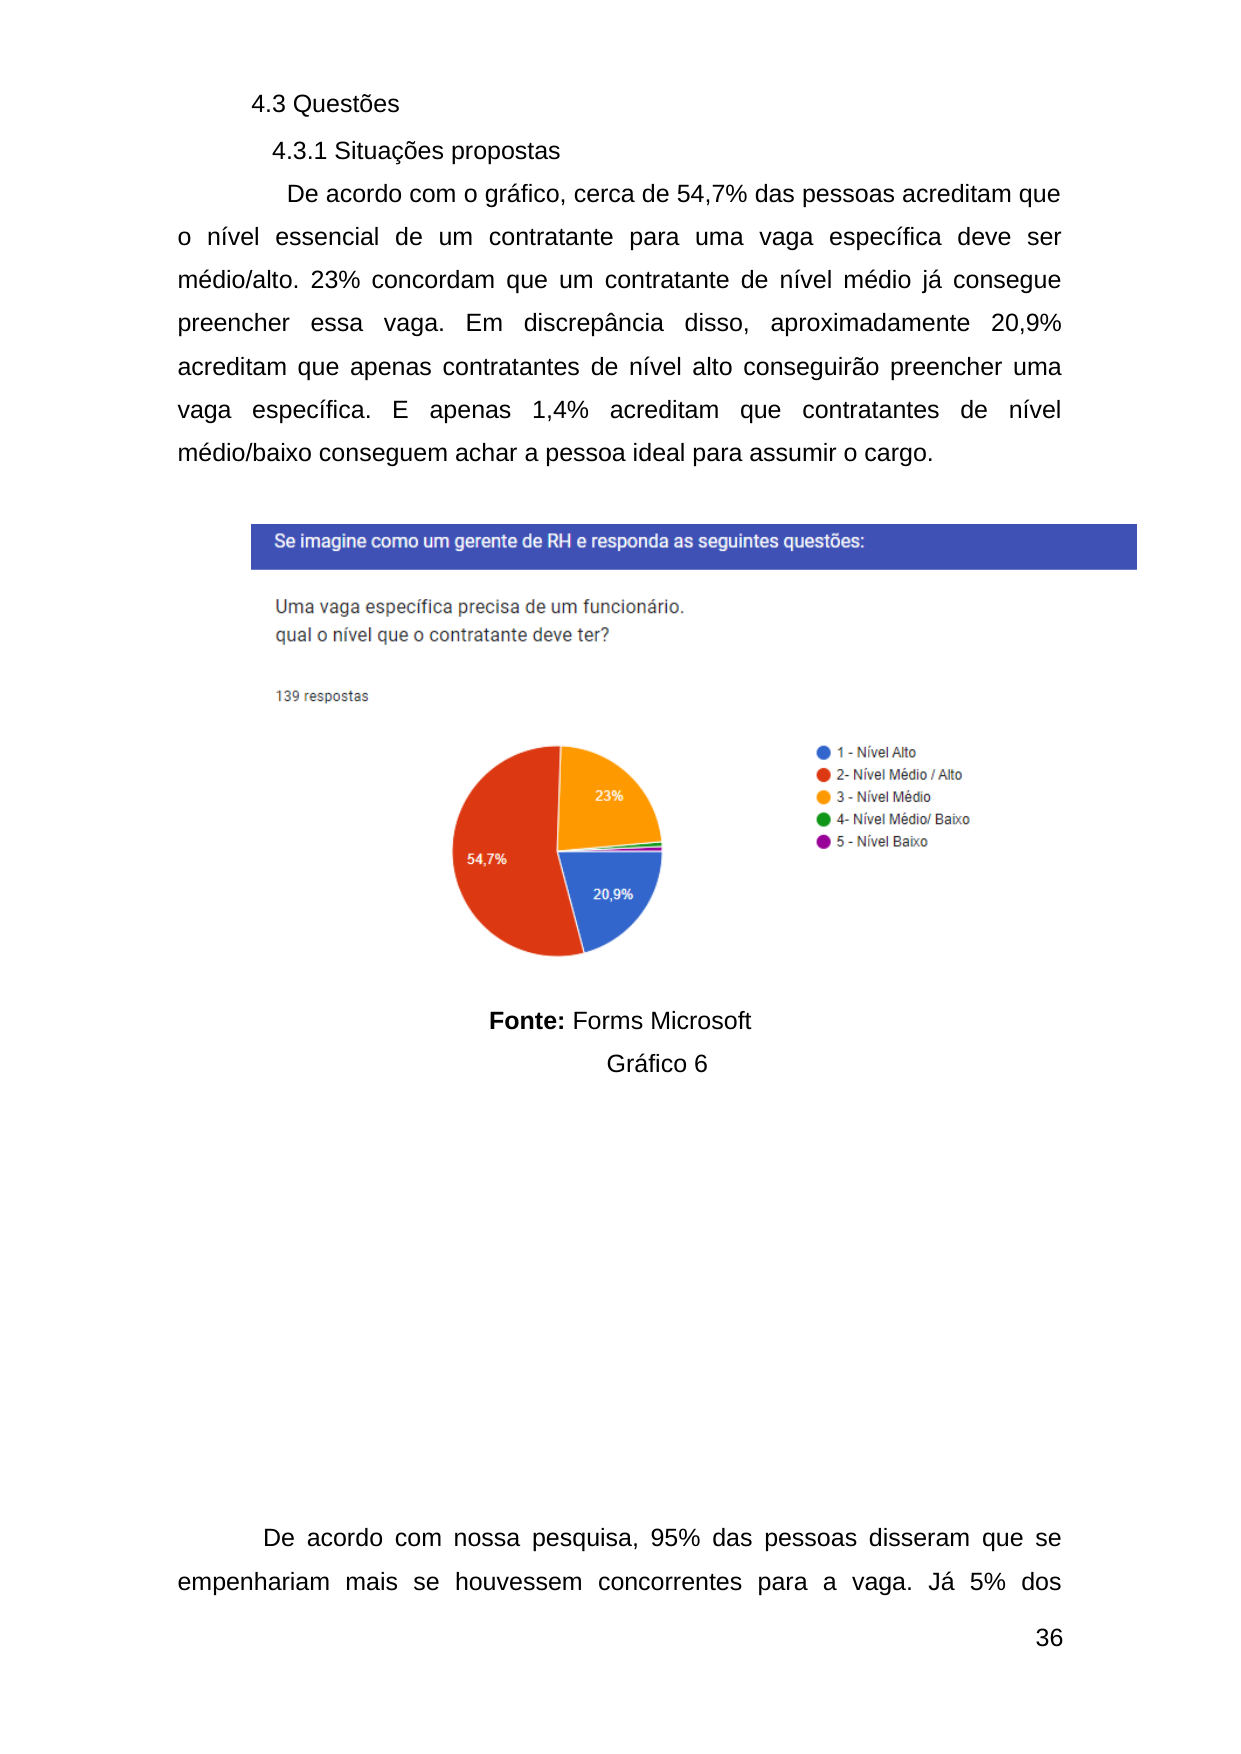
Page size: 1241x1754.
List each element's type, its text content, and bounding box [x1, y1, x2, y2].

subtitle 4.3 Questões [177, 89, 1063, 117]
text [177, 1523, 1063, 1595]
text Gráfico 6 [177, 1049, 1063, 1078]
picture [251, 524, 1137, 992]
subtitle 4.3.1 Situações propostas [177, 136, 1063, 165]
text De acordo com o gráfico, cerca de 54,7% das pessoas acreditam que o nível essencial de um contratante para uma vaga específica deve ser médio/alto. 23% concordam que um contratante de nível médio já consegue preencher essa vaga. Em discrepância disso, aproximadamente 20,9% acreditam que apenas contratantes de nível alto conseguirão preencher uma vaga específica. E apenas 1,4% acreditam que contratantes de nível médio/baixo conseguem achar a pessoa ideal para assumir o cargo. [177, 179, 1063, 467]
